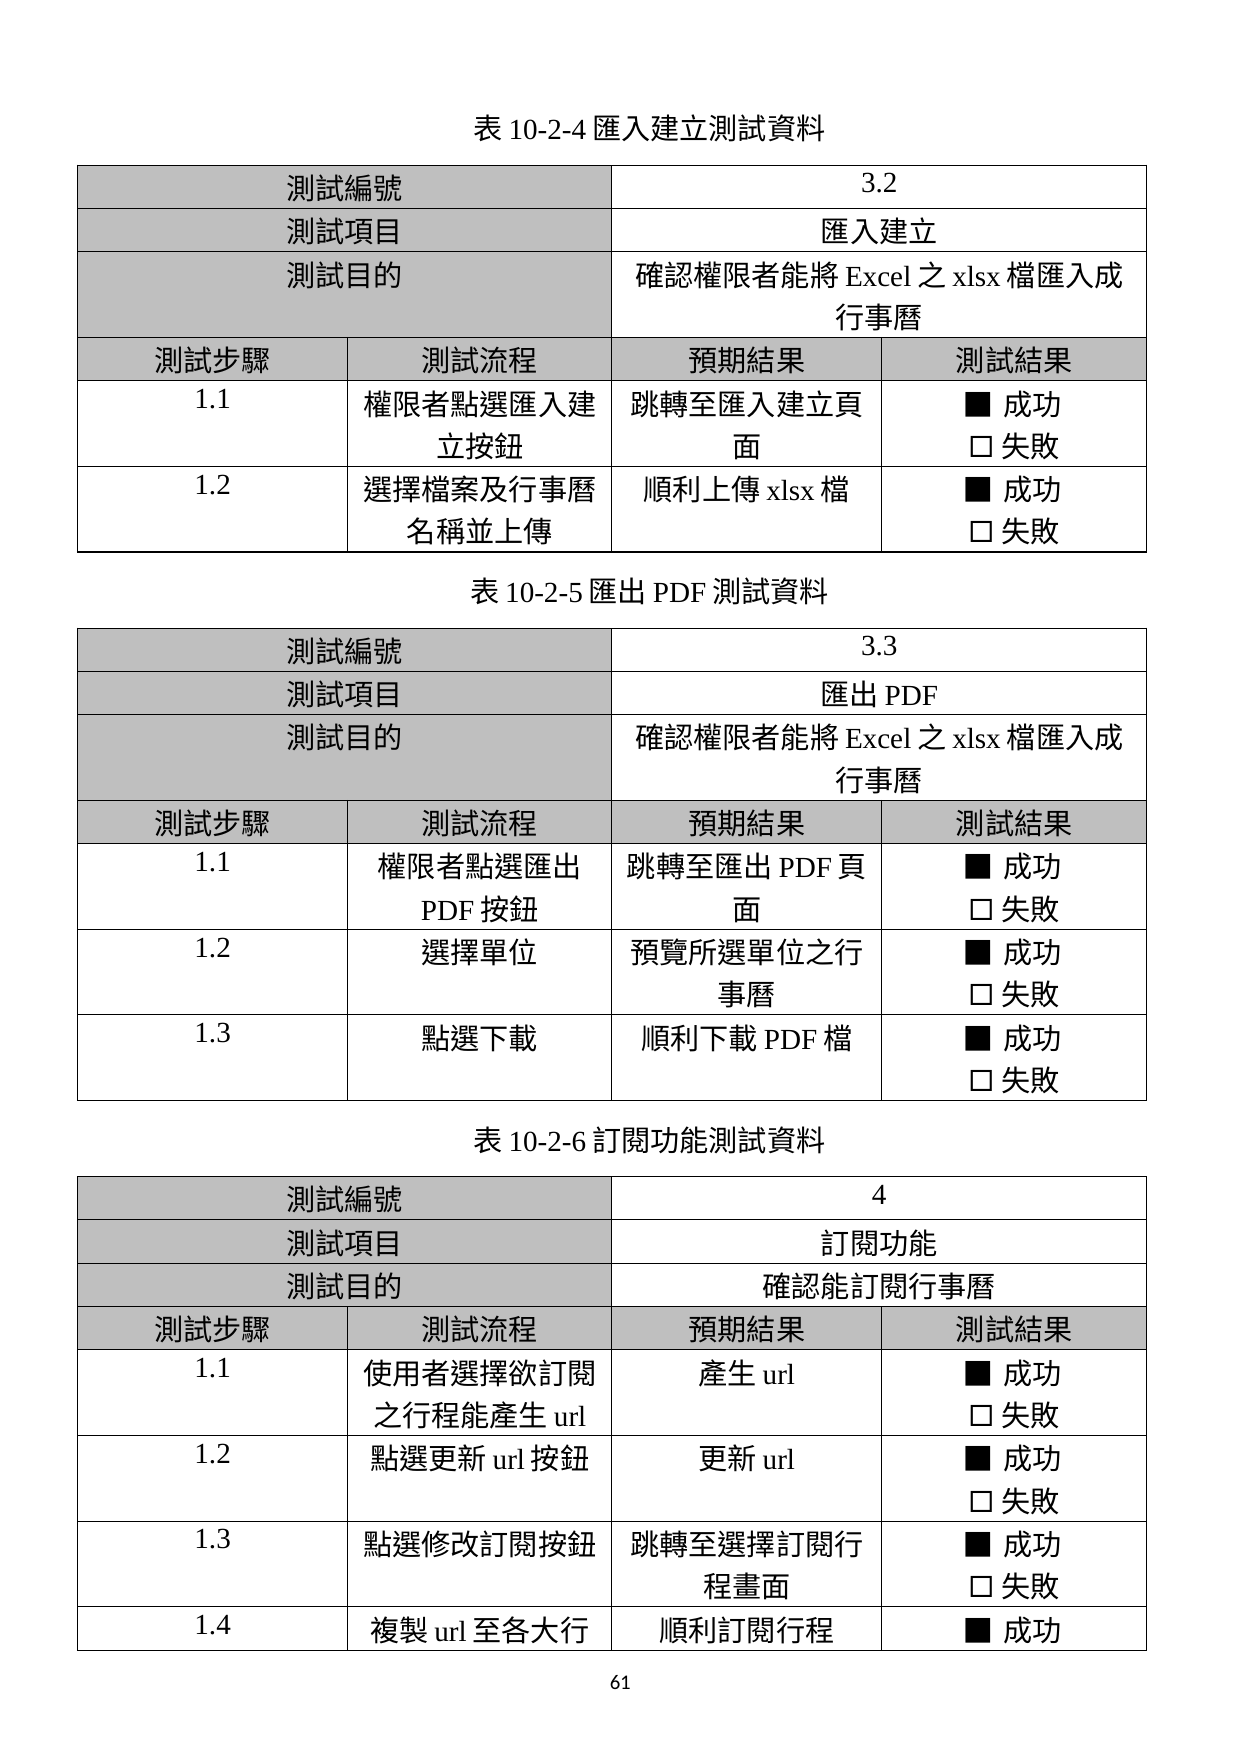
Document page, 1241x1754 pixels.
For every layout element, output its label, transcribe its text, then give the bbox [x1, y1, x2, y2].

table_cell 預期結果 [612, 801, 881, 843]
table_cell 1.1 [78, 381, 347, 466]
table_cell 1.3 [78, 1522, 347, 1606]
table_cell 權限者點選匯入建立按鈕 [348, 381, 611, 466]
table_cell 成功 失敗 [882, 1350, 1146, 1435]
table_cell 測試步驟 [78, 1307, 347, 1349]
table_cell 測試目的 [78, 1264, 611, 1306]
table_cell 點選下載 [348, 1015, 611, 1100]
text 表10-2-4匯入建立測試資料 [89, 89, 1152, 164]
table_cell 測試步驟 [78, 801, 347, 843]
table_cell 1.3 [78, 1015, 347, 1100]
table_cell 測試項目 [78, 672, 611, 714]
table_cell 成功 失敗 [882, 844, 1146, 929]
table_cell 點選修改訂閱按鈕 [348, 1522, 611, 1606]
table_cell 測試結果 [882, 338, 1146, 380]
table_header 測試編號 [78, 1177, 611, 1219]
table_cell 確認權限者能將Excel之xlsx檔匯入成行事曆 [612, 715, 1146, 800]
text 表10-2-6訂閱功能測試資料 [89, 1101, 1152, 1176]
table_cell 測試目的 [78, 252, 611, 337]
table_cell 預期結果 [612, 1307, 881, 1349]
table_cell 點選更新url按鈕 [348, 1436, 611, 1521]
table_cell 產生url [612, 1350, 881, 1435]
table_header 3.3 [612, 629, 1146, 671]
table_cell 權限者點選匯出PDF按鈕 [348, 844, 611, 929]
table_header 4 [612, 1177, 1146, 1219]
table_cell 1.1 [78, 1350, 347, 1435]
table_cell 訂閱功能 [612, 1220, 1146, 1263]
table_cell 測試結果 [882, 801, 1146, 843]
table_cell 預期結果 [612, 338, 881, 380]
table_cell 成功 失敗 [882, 1436, 1146, 1521]
table_cell 1.2 [78, 930, 347, 1014]
table_cell 測試項目 [78, 209, 611, 251]
table_cell 測試流程 [348, 801, 611, 843]
table_cell 跳轉至選擇訂閱行程畫面 [612, 1522, 881, 1606]
table_header 測試編號 [78, 166, 611, 208]
text 表10-2-5匯出PDF測試資料 [89, 552, 1152, 627]
table_cell 測試項目 [78, 1220, 611, 1263]
table_header 3.2 [612, 166, 1146, 208]
table_cell 順利下載PDF檔 [612, 1015, 881, 1100]
table_cell 1.2 [78, 1436, 347, 1521]
table_cell 成功 失敗 [882, 930, 1146, 1014]
table_cell 選擇檔案及行事曆名稱並上傳 [348, 467, 611, 551]
table_cell 跳轉至匯入建立頁面 [612, 381, 881, 466]
table_cell 匯入建立 [612, 209, 1146, 251]
table_cell 成功 失敗 [882, 1607, 1146, 1649]
table_cell 順利訂閱行程 [612, 1607, 881, 1649]
table_cell 預覽所選單位之行事曆 [612, 930, 881, 1014]
table_cell 測試流程 [348, 1307, 611, 1349]
table_cell 更新url [612, 1436, 881, 1521]
table_cell 跳轉至匯出PDF頁面 [612, 844, 881, 929]
table_cell 1.4 [78, 1607, 347, 1649]
table_cell 成功 失敗 [882, 467, 1146, 551]
table_cell 順利上傳xlsx檔 [612, 467, 881, 551]
table_cell 測試結果 [882, 1307, 1146, 1349]
table_cell 複製url至各大行事曆 [348, 1607, 611, 1649]
table_cell 選擇單位 [348, 930, 611, 1014]
table_cell 成功 失敗 [882, 1522, 1146, 1606]
table_cell 測試流程 [348, 338, 611, 380]
table_cell 1.1 [78, 844, 347, 929]
table_cell 使用者選擇欲訂閱之行程能產生url [348, 1350, 611, 1435]
table_cell 1.2 [78, 467, 347, 551]
table_cell 成功 失敗 [882, 381, 1146, 466]
table_cell 測試目的 [78, 715, 611, 800]
table_header 測試編號 [78, 629, 611, 671]
table_cell 測試步驟 [78, 338, 347, 380]
table_cell 成功 失敗 [882, 1015, 1146, 1100]
table_cell 確認能訂閱行事曆 [612, 1264, 1146, 1306]
table_cell 匯出PDF [612, 672, 1146, 714]
table_cell 確認權限者能將Excel之xlsx檔匯入成行事曆 [612, 252, 1146, 337]
